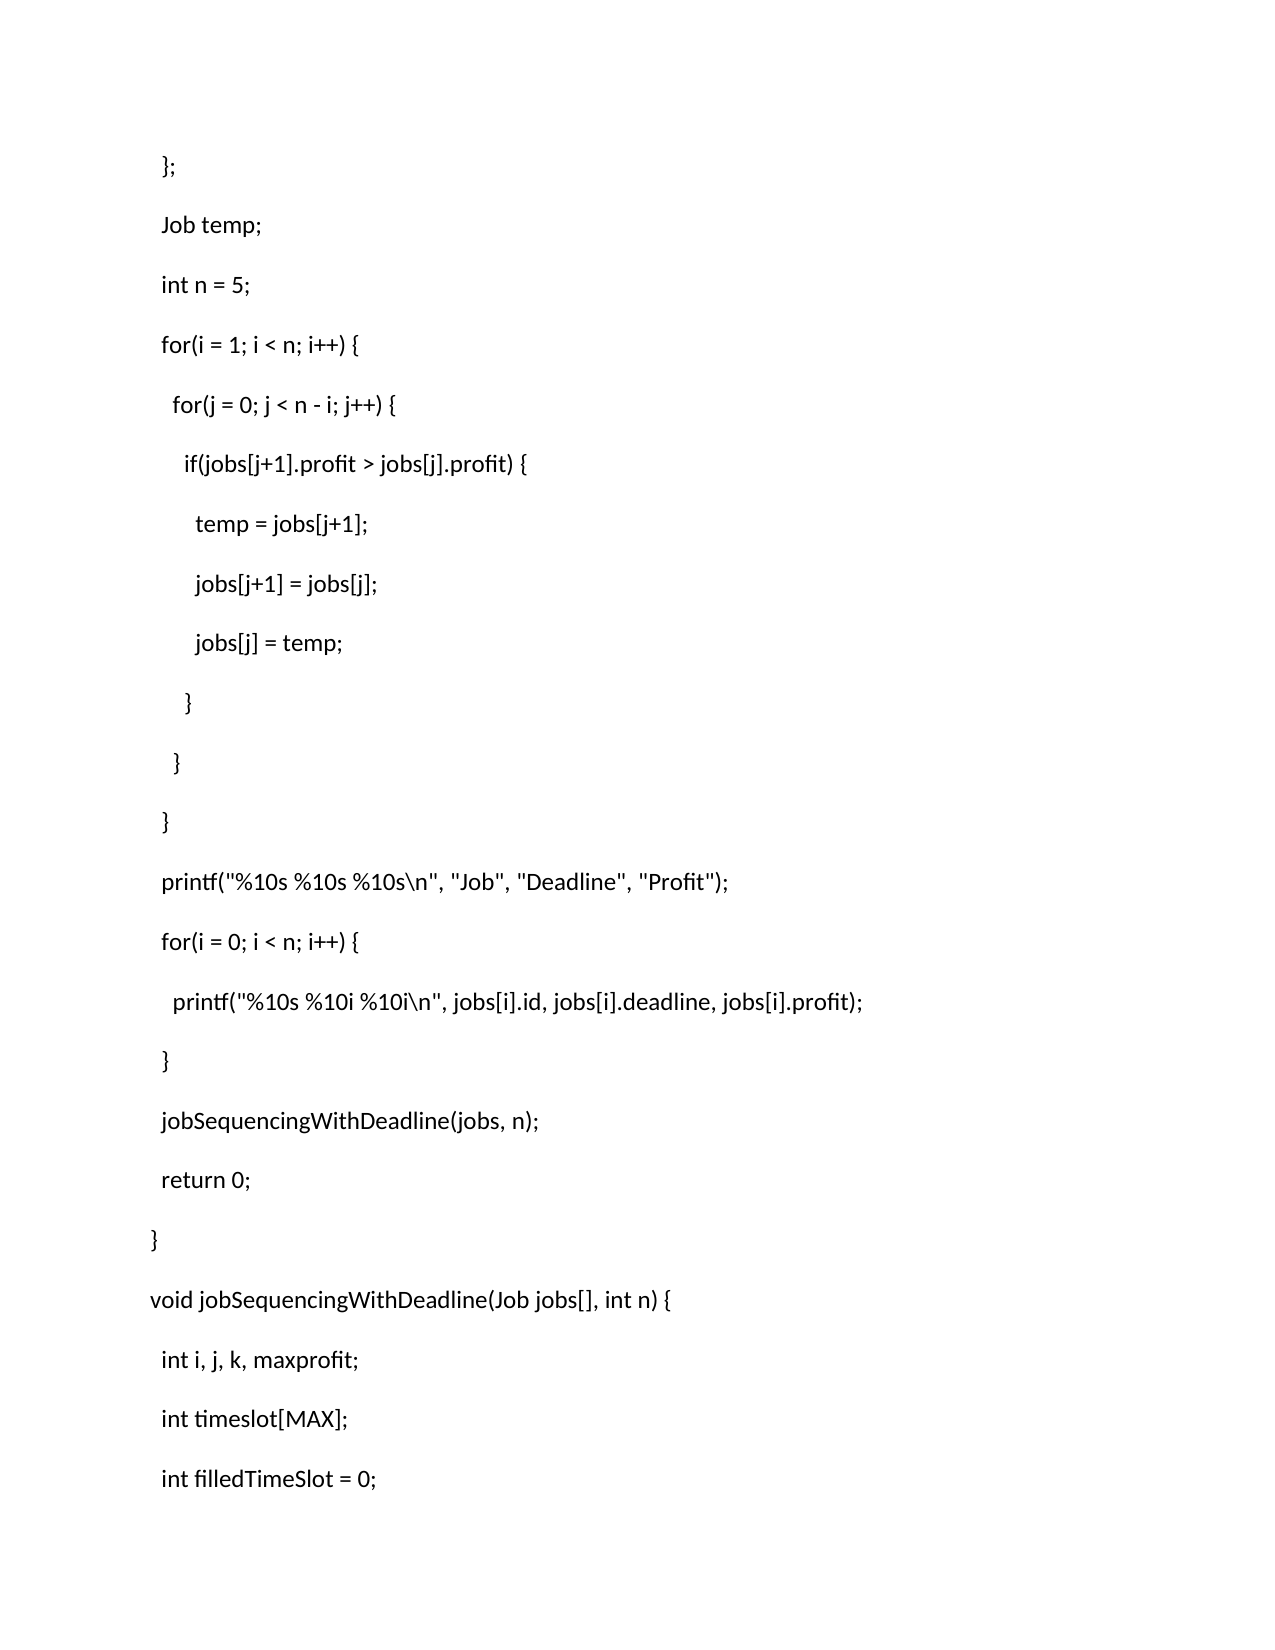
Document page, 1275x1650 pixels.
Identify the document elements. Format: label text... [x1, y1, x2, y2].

text int i, j, k, maxprofit; [150, 1344, 1125, 1374]
text for(j = 0; j < n - i; j++) { [150, 389, 1125, 419]
text for(i = 1; i < n; i++) { [150, 329, 1125, 359]
text Job temp; [150, 210, 1125, 240]
text temp = jobs[j+1]; [150, 508, 1125, 539]
text printf("%10s %10s %10s\n", "Job", "Deadline", "Profit"); [150, 866, 1125, 897]
text int filledTimeSlot = 0; [150, 1463, 1125, 1494]
text jobs[j+1] = jobs[j]; [150, 568, 1125, 598]
text } [150, 747, 1125, 777]
text } [150, 1224, 1125, 1255]
text void jobSequencingWithDeadline(Job jobs[], int n) { [150, 1284, 1125, 1314]
text jobSequencingWithDeadline(jobs, n); [150, 1105, 1125, 1136]
text return 0; [150, 1165, 1125, 1195]
text jobs[j] = temp; [150, 627, 1125, 658]
text int n = 5; [150, 269, 1125, 300]
text int timeslot[MAX]; [150, 1403, 1125, 1434]
text printf("%10s %10i %10i\n", jobs[i].id, jobs[i].deadline, jobs[i].profit); [150, 986, 1125, 1016]
text }; [150, 150, 1125, 181]
text } [150, 1045, 1125, 1076]
text if(jobs[j+1].profit > jobs[j].profit) { [150, 448, 1125, 479]
text } [150, 687, 1125, 718]
text for(i = 0; i < n; i++) { [150, 926, 1125, 956]
text } [150, 807, 1125, 837]
